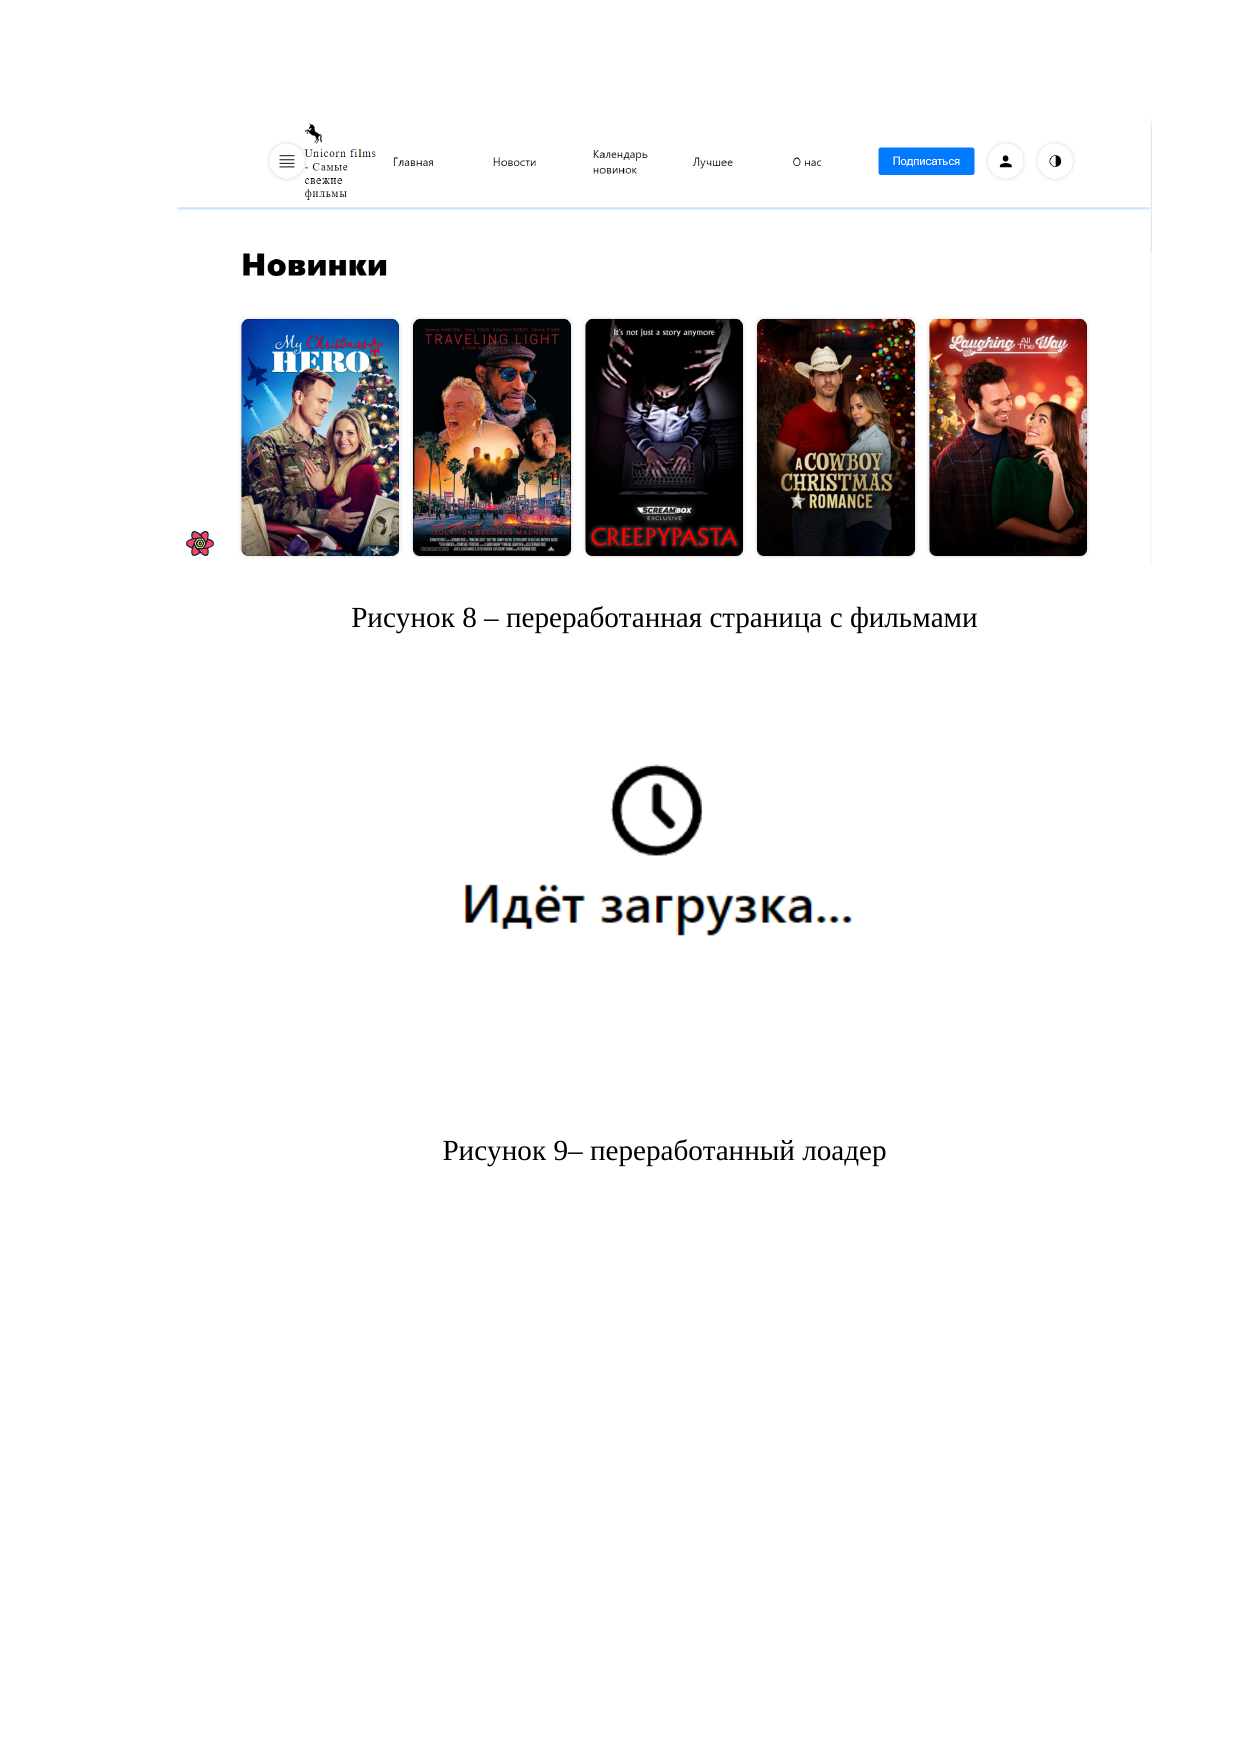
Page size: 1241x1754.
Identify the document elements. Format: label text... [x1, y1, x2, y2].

picture [177, 118, 1152, 563]
picture [272, 671, 1057, 1095]
text Рисунок 9– переработанный лоадер [177, 1133, 1152, 1166]
text Рисунок 8 – переработанная страница с фильмами [177, 600, 1152, 634]
